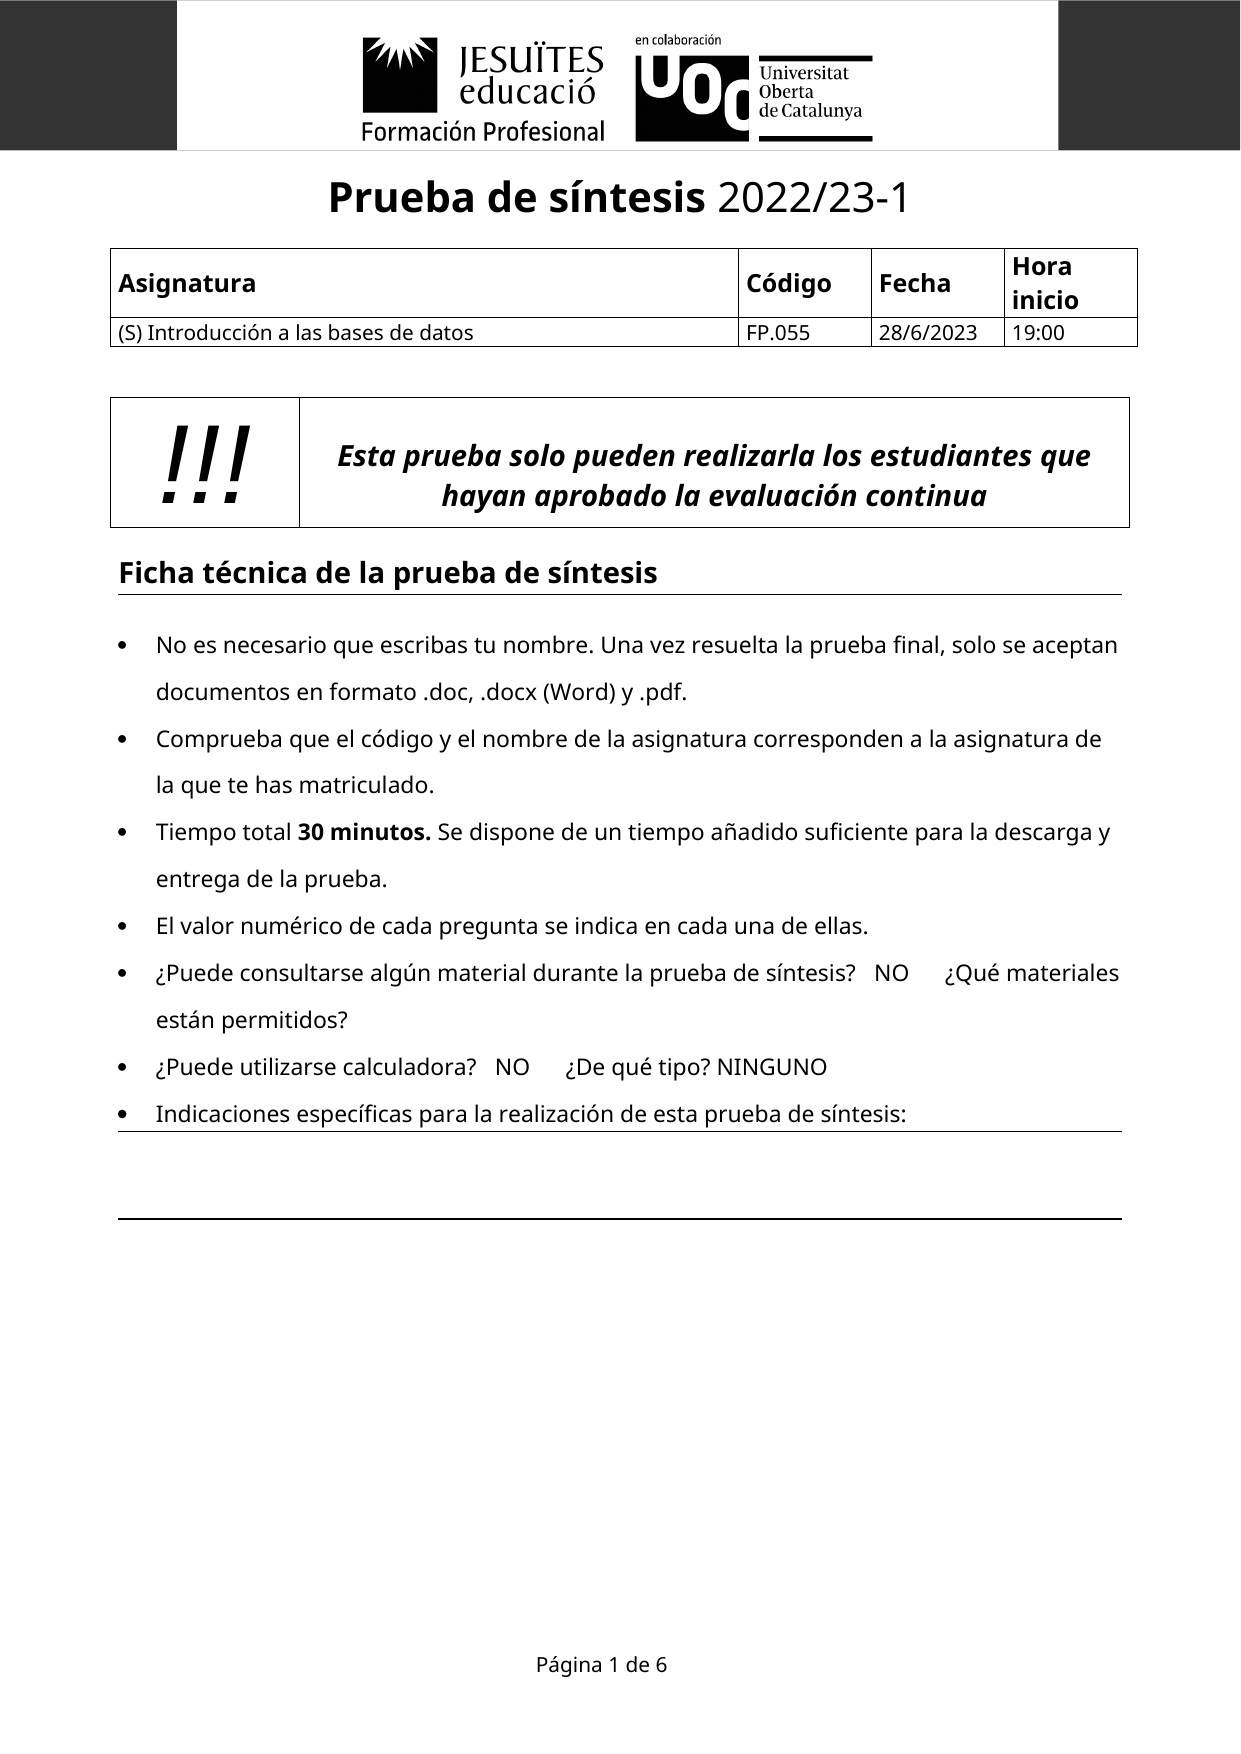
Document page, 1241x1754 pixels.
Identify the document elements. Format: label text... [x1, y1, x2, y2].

list No es necesario que escribas tu nombre. Una vez resuelta la prueba final, solo se aceptan documentos en formato .doc, .docx (Word) y .pdf. [118, 629, 1122, 707]
list Tiempo total 30 minutos. Se dispone de un tiempo añadido suficiente para la descarga y entrega de la prueba. [118, 816, 1122, 894]
list Comprueba que el código y el nombre de la asignatura corresponden a la asignatura de la que te has matriculado. [118, 723, 1122, 801]
table_header !!! [111, 398, 299, 527]
list Indicaciones específicas para la realización de esta prueba de síntesis: [118, 1098, 1122, 1131]
table_header Esta prueba solo pueden realizarla los estudiantes que hayan aprobado la evaluación continua [300, 398, 1129, 527]
list El valor numérico de cada pregunta se indica en cada una de ellas. [118, 910, 1122, 941]
list ¿Puede utilizarse calculadora? ¿De qué tipo? [118, 1051, 1122, 1082]
picture [359, 31, 876, 143]
list ¿Puede consultarse algún material durante la prueba de síntesis? ¿Qué materiales están permitidos? [118, 957, 1122, 1035]
text Ficha técnica de la prueba de síntesis [118, 552, 1122, 594]
